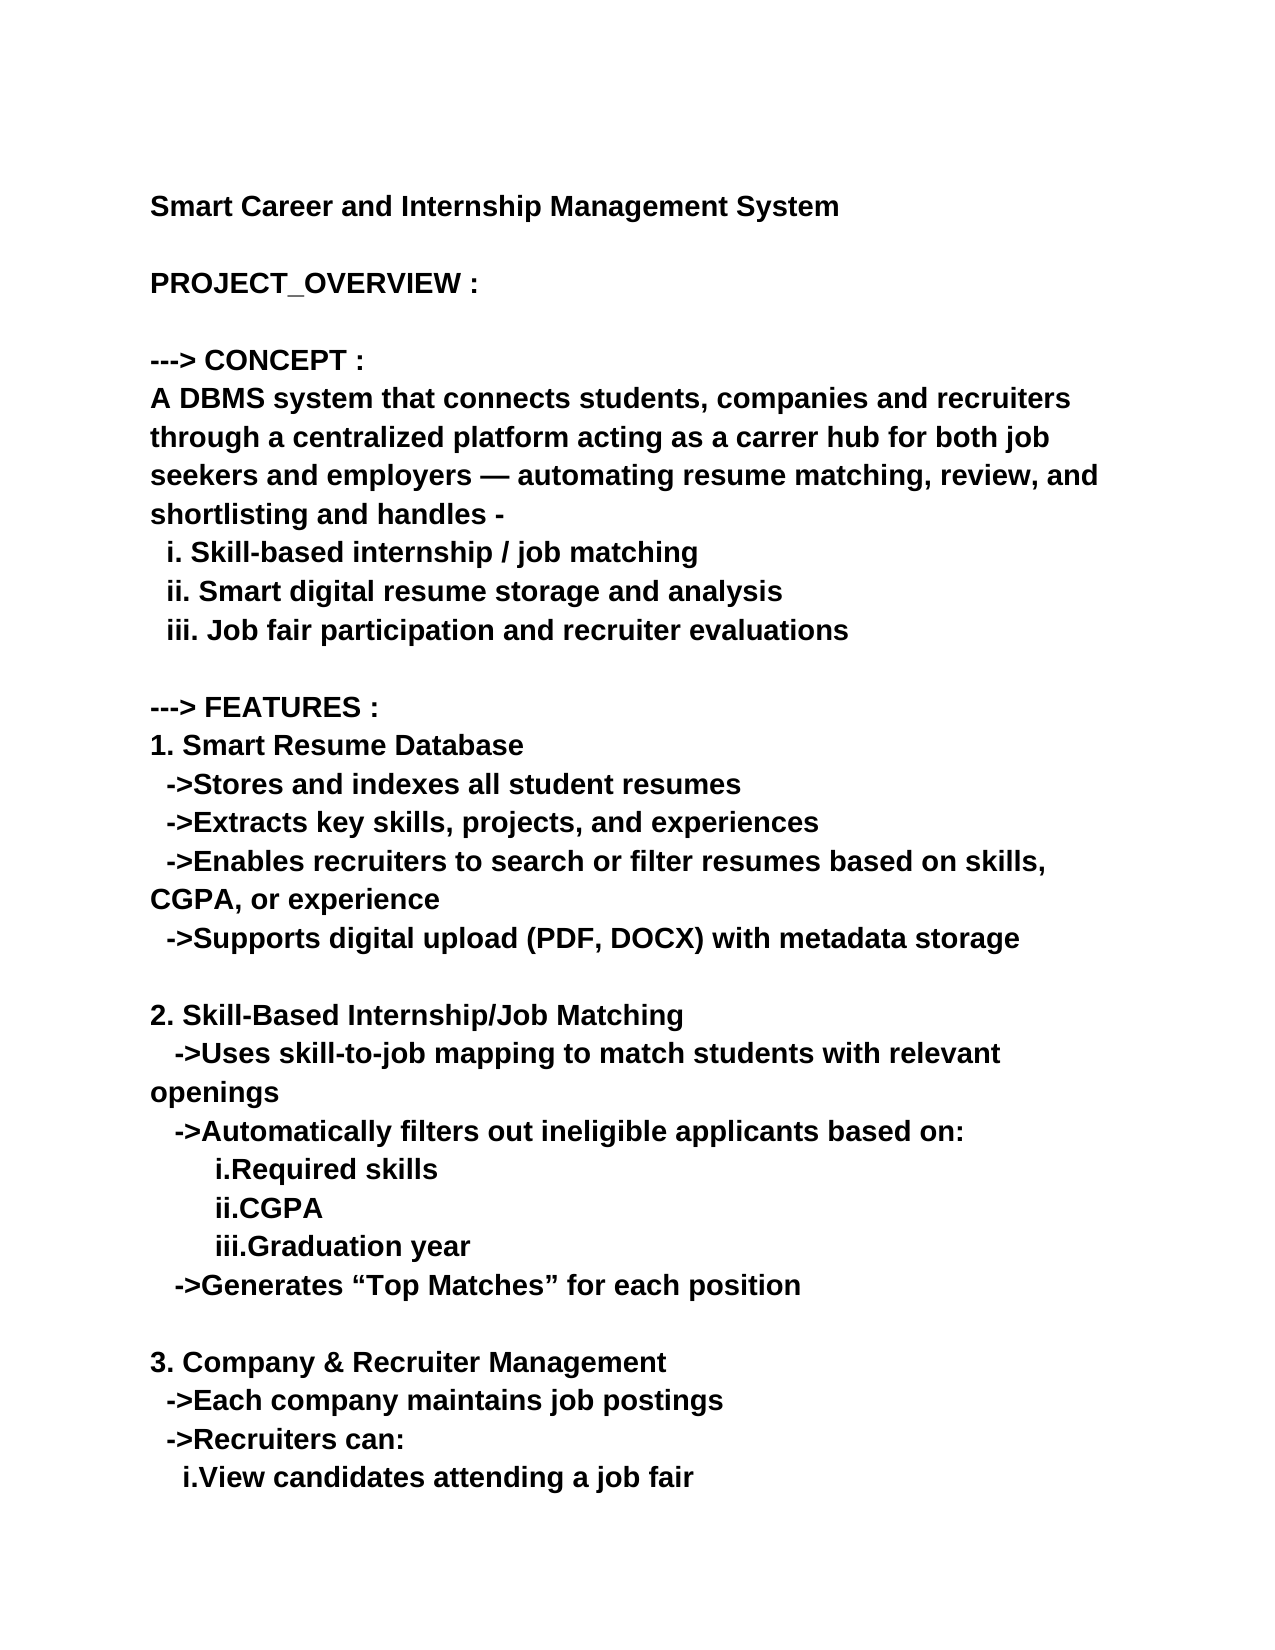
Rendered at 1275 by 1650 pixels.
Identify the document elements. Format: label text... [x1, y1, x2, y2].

text ->Extracts key skills, projects, and experiences [150, 805, 1125, 839]
text ->Recruiters can: [150, 1422, 1125, 1455]
text 3. Company & Recruiter Management [150, 1345, 1125, 1378]
text ->Automatically filters out ineligible applicants based on: [150, 1113, 1125, 1147]
text ->Enables recruiters to search or filter resumes based on skills, CGPA, or experience [150, 844, 1125, 916]
text PROJECT_OVERVIEW : [150, 266, 1125, 299]
text i.Required skills [150, 1152, 1125, 1186]
text 1. Smart Resume Database [150, 728, 1125, 762]
text A DBMS system that connects students, companies and recruiters through a centralized platform acting as a carrer hub for both job seekers and employers — automating resume matching, review, and shortlisting and handles - [150, 381, 1125, 530]
text ii. Smart digital resume storage and analysis [150, 574, 1125, 607]
text ->Uses skill-to-job mapping to match students with relevant openings [150, 1036, 1125, 1108]
text i.View candidates attending a job fair [150, 1460, 1125, 1494]
text iii. Job fair participation and recruiter evaluations [150, 612, 1125, 646]
text ->Supports digital upload (PDF, DOCX) with metadata storage [150, 921, 1125, 954]
text iii.Graduation year [150, 1229, 1125, 1263]
text ->Each company maintains job postings [150, 1383, 1125, 1417]
text ->Stores and indexes all student resumes [150, 767, 1125, 800]
text 2. Skill-Based Internship/Job Matching [150, 998, 1125, 1031]
text i. Skill-based internship / job matching [150, 535, 1125, 569]
text ->Generates “Top Matches” for each position [150, 1268, 1125, 1301]
text ---> CONCEPT : [150, 343, 1125, 376]
text ii.CGPA [150, 1191, 1125, 1224]
text Smart Career and Internship Management System [150, 188, 1125, 222]
text ---> FEATURES : [150, 689, 1125, 723]
